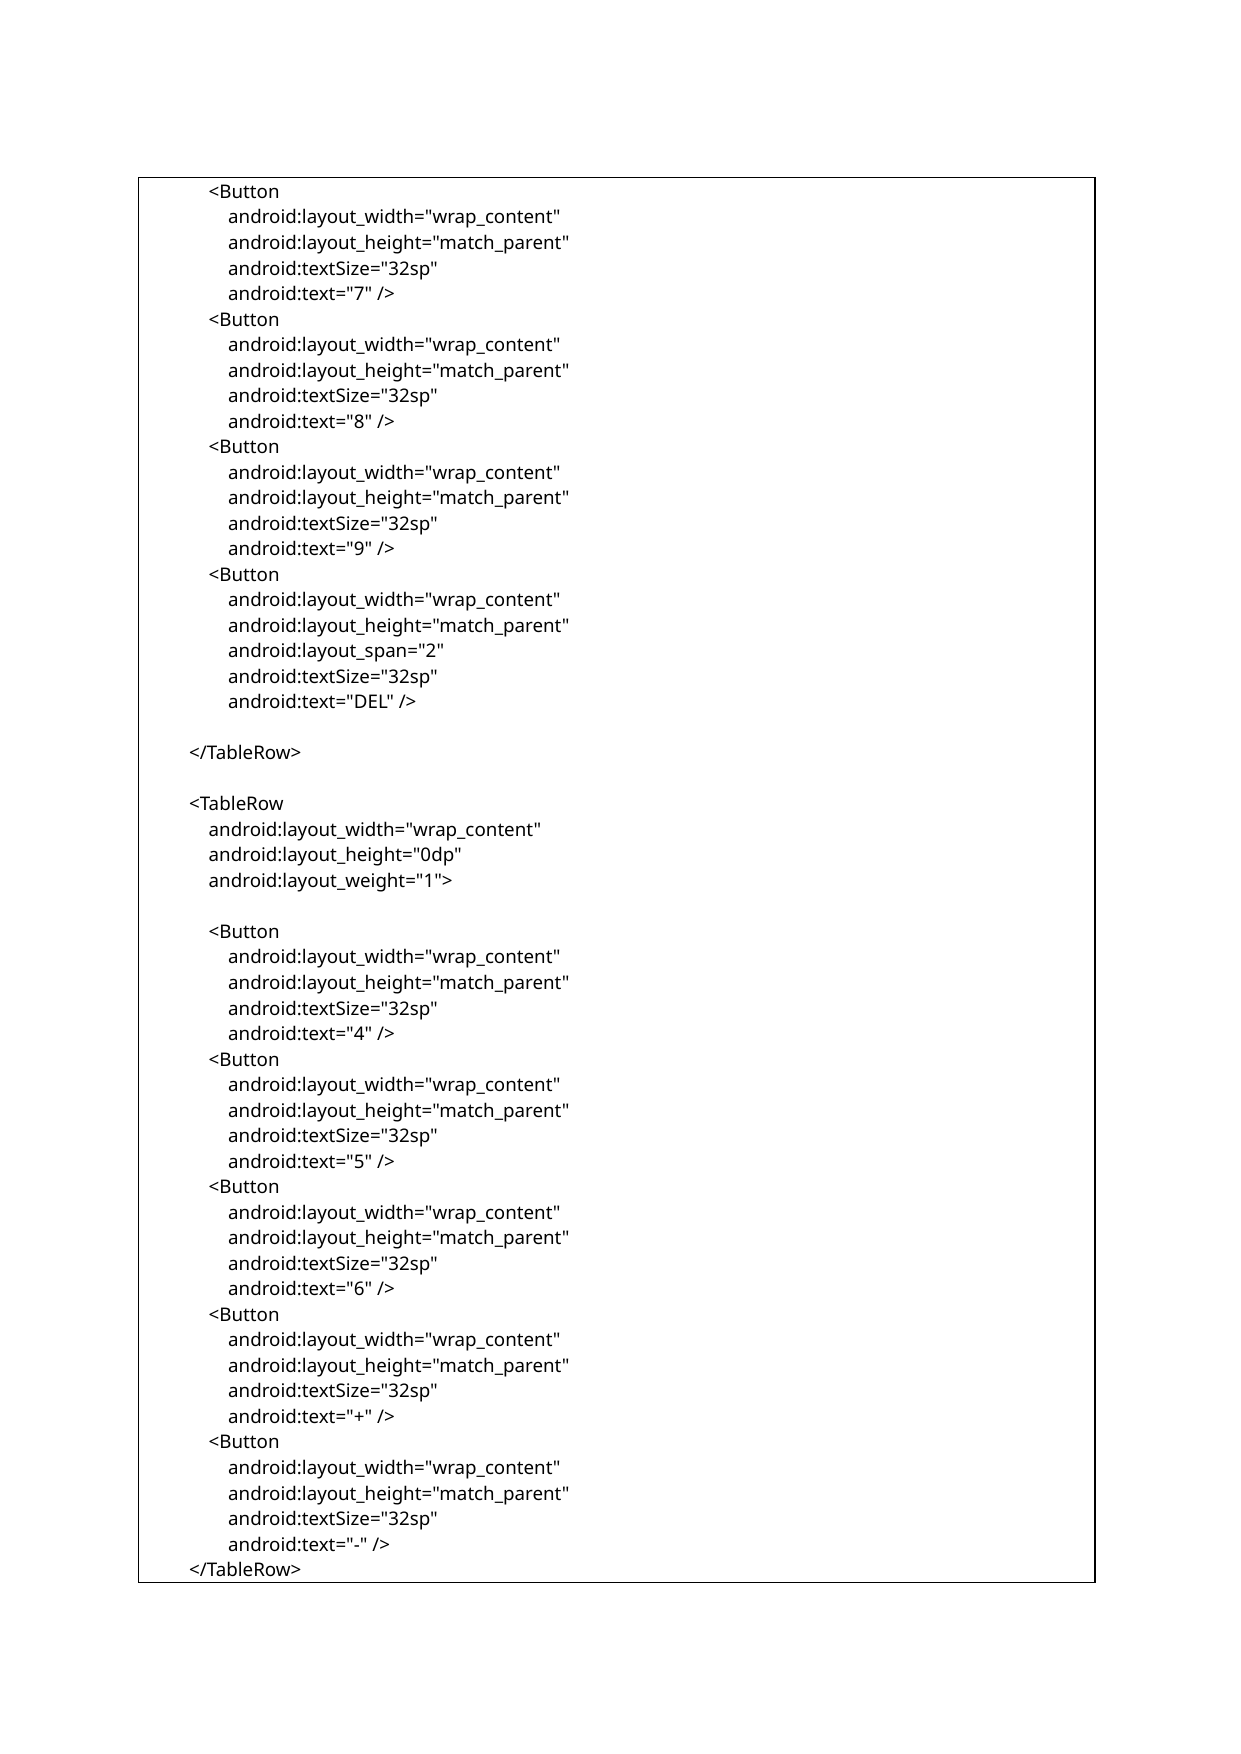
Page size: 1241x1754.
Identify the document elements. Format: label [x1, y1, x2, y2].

table_cell [139, 178, 1094, 1582]
